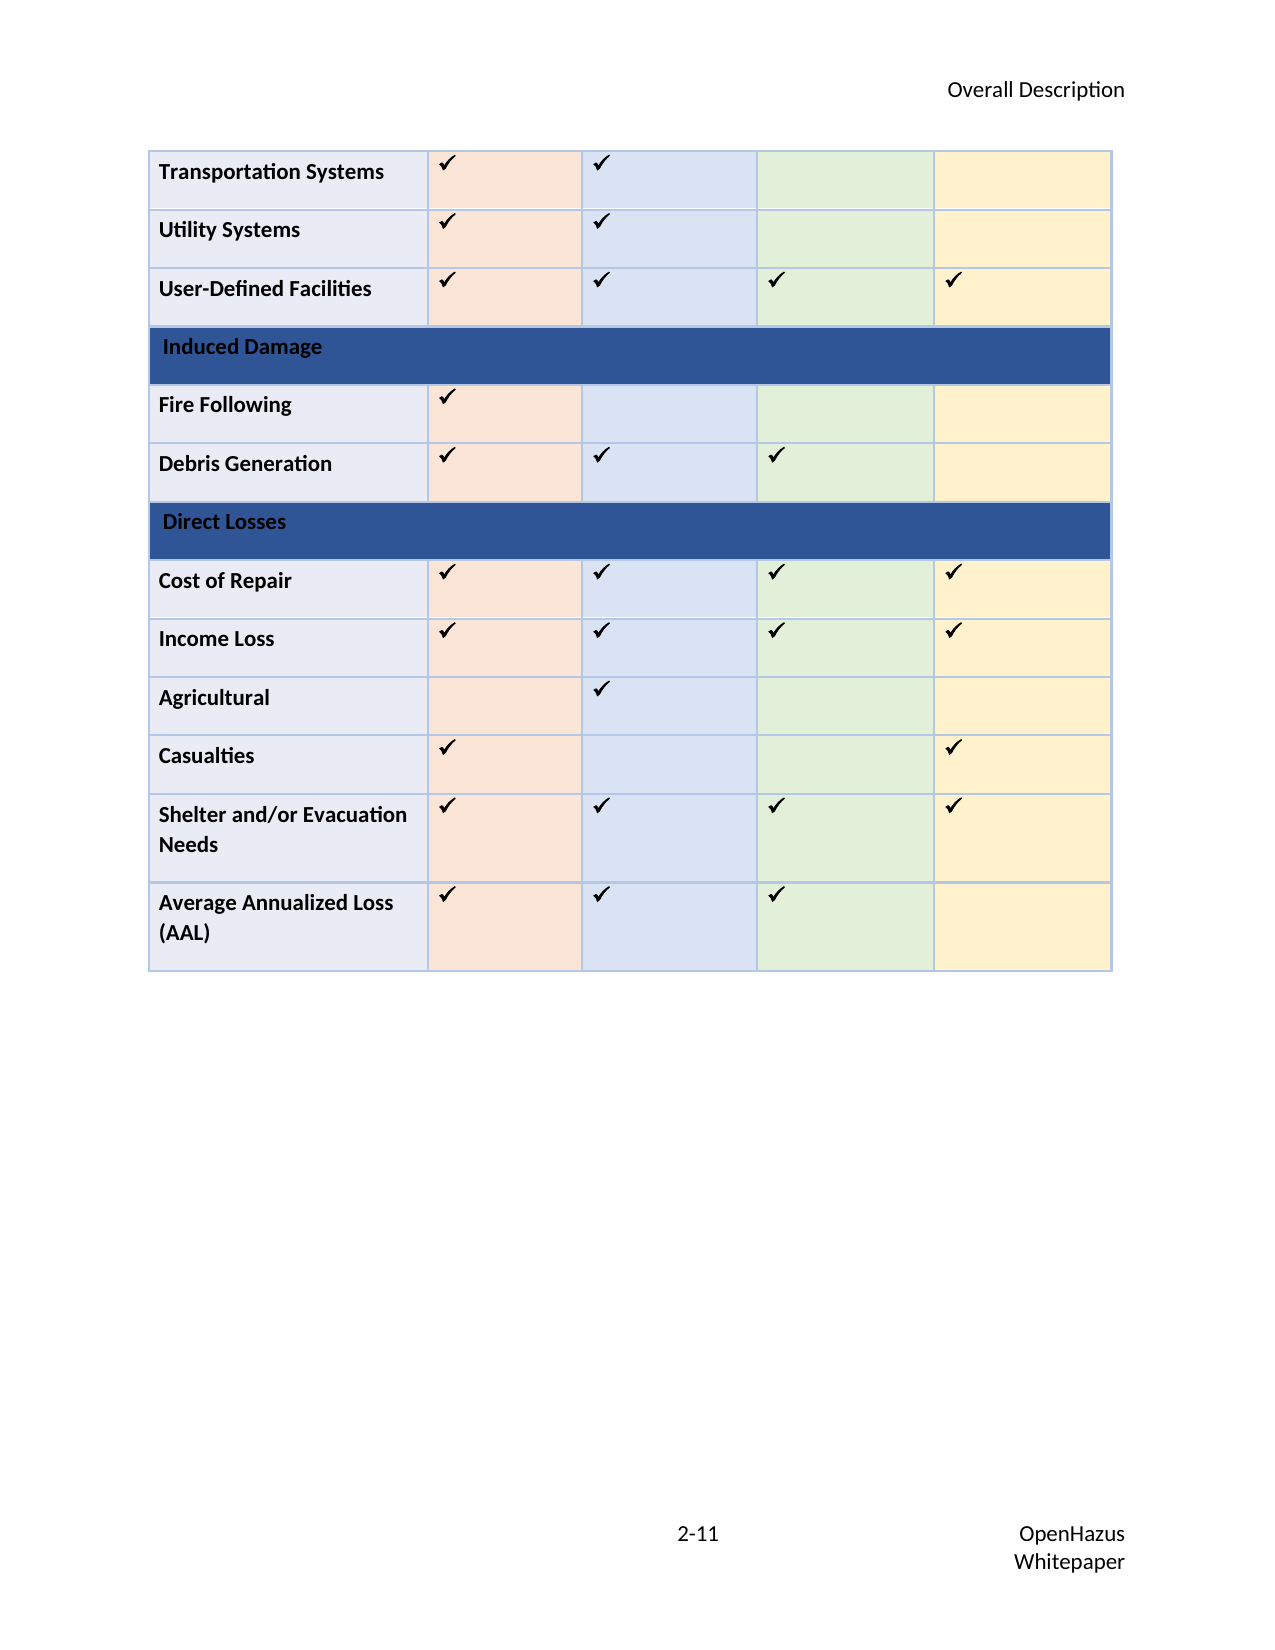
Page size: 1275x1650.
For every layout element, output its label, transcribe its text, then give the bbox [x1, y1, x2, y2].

table_cell [429, 211, 581, 267]
table_cell Cost of Repair [150, 561, 427, 617]
table_cell [583, 211, 756, 267]
table_cell [935, 444, 1110, 501]
table_cell [429, 795, 581, 881]
table_cell [758, 211, 933, 267]
table_cell User-Defined Facilities [150, 269, 427, 325]
table_cell [583, 386, 756, 442]
table_cell [758, 736, 933, 793]
table_cell [758, 620, 933, 676]
table_cell [583, 795, 756, 881]
table_cell [583, 444, 756, 501]
table_cell [935, 678, 1110, 734]
table_cell [758, 795, 933, 881]
table_cell [935, 561, 1110, 617]
table_cell [935, 386, 1110, 442]
table_cell [583, 269, 756, 325]
table_cell [758, 561, 933, 617]
table_cell [583, 561, 756, 617]
table_cell [429, 386, 581, 442]
table_cell Casualties [150, 736, 427, 793]
table_cell Direct Losses [150, 503, 1110, 559]
table_cell [935, 736, 1110, 793]
table_cell [935, 620, 1110, 676]
table_cell [758, 884, 933, 970]
table_cell Induced Damage [150, 328, 1110, 384]
table_cell [429, 884, 581, 970]
table_cell Average Annualized Loss (AAL) [150, 884, 427, 970]
table_cell [583, 152, 756, 208]
table_cell [429, 678, 581, 734]
table_cell [758, 444, 933, 501]
table_cell [758, 152, 933, 208]
table_cell [583, 678, 756, 734]
table_cell Income Loss [150, 620, 427, 676]
table_cell [429, 152, 581, 208]
table_cell [429, 444, 581, 501]
table_cell Agricultural [150, 678, 427, 734]
table_cell [429, 561, 581, 617]
table_cell [935, 152, 1110, 208]
table_cell [758, 269, 933, 325]
table_cell Utility Systems [150, 211, 427, 267]
table_cell [583, 884, 756, 970]
table_cell [429, 269, 581, 325]
table_cell Transportation Systems [150, 152, 427, 208]
table_cell Fire Following [150, 386, 427, 442]
table_cell Debris Generation [150, 444, 427, 501]
table_cell [583, 736, 756, 793]
table_cell [583, 620, 756, 676]
table_cell [935, 211, 1110, 267]
table_cell [935, 795, 1110, 881]
table_cell [935, 884, 1110, 970]
table_cell [758, 386, 933, 442]
table_cell [935, 269, 1110, 325]
table_cell [429, 620, 581, 676]
table_cell [429, 736, 581, 793]
table_cell Shelter and/or Evacuation Needs [150, 795, 427, 881]
table_cell [758, 678, 933, 734]
